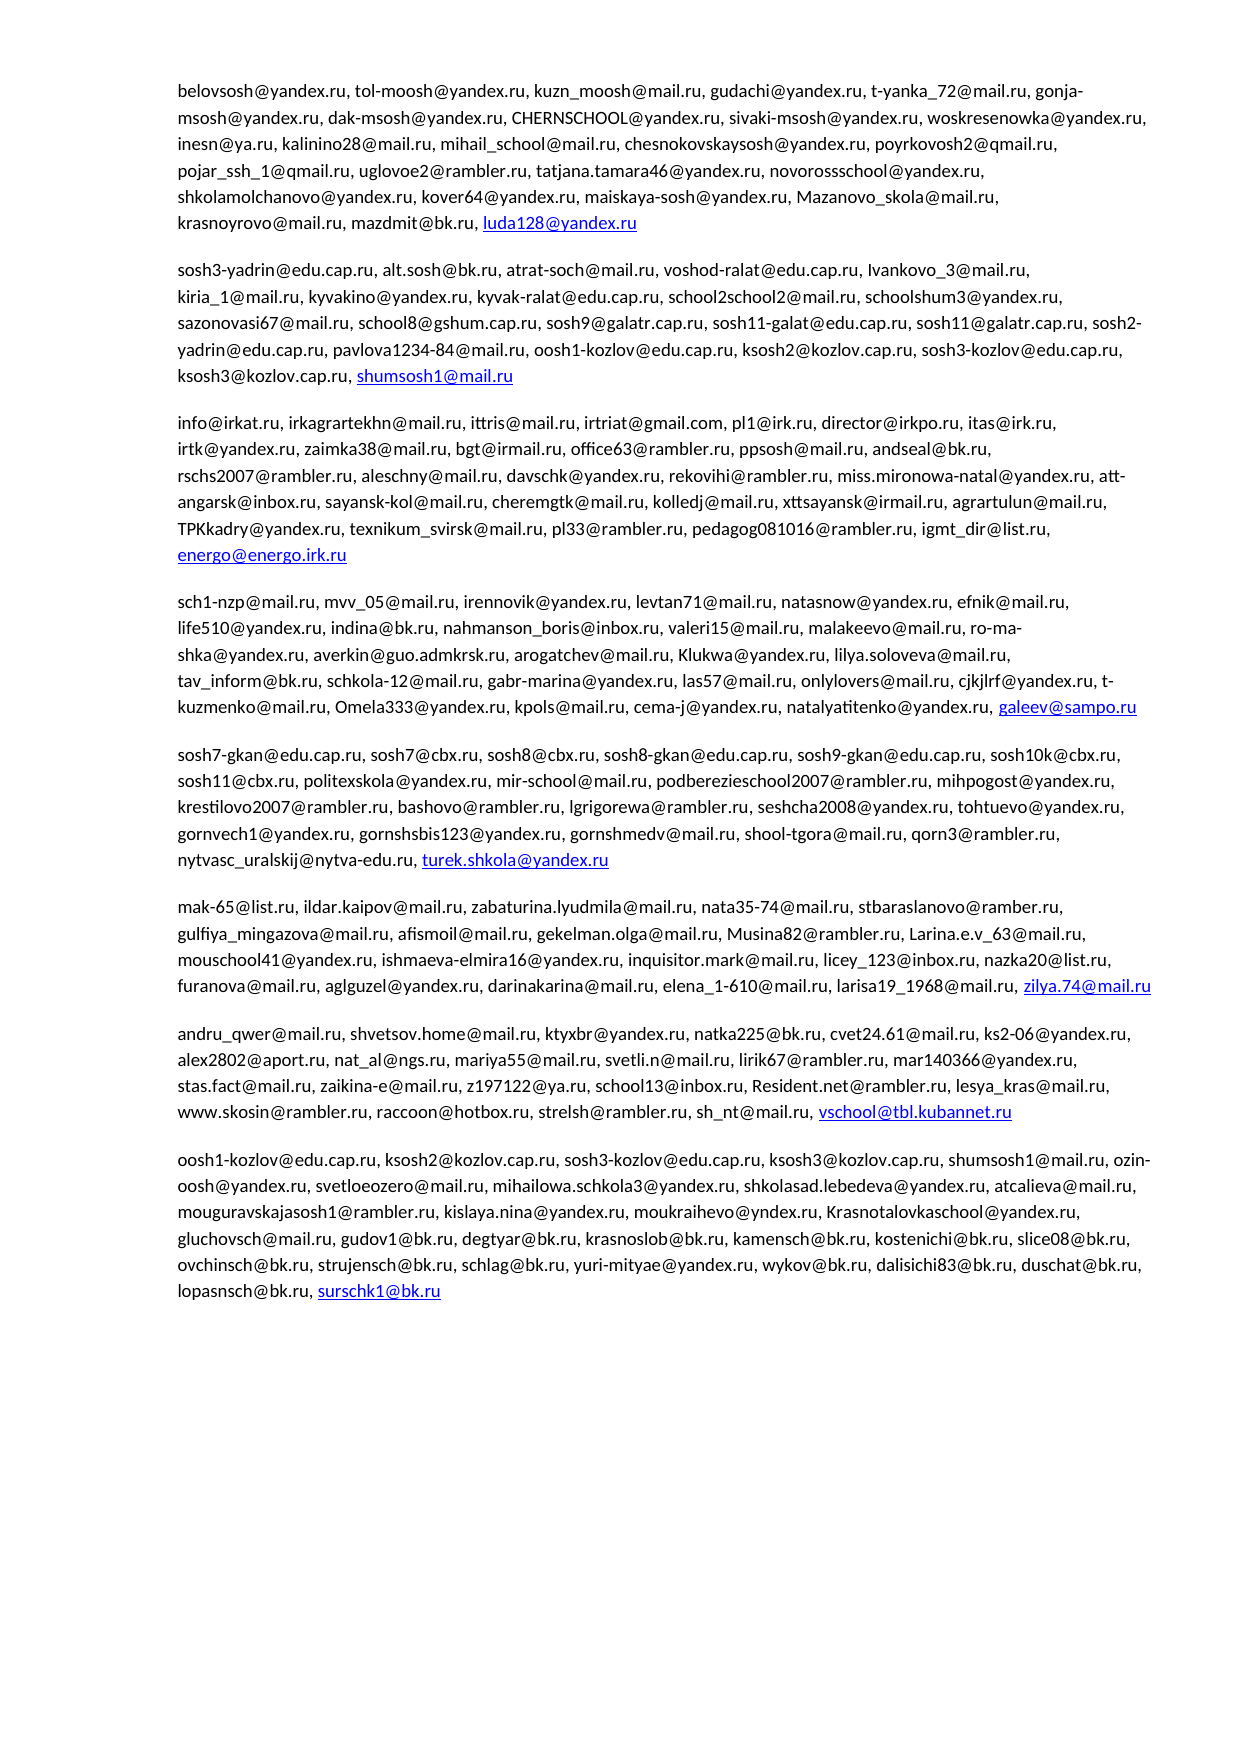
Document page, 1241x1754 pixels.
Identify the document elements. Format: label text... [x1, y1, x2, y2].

text info@irkat.ru, irkagrartekhn@mail.ru, ittris@mail.ru, irtriat@gmail.com, pl1@irk.ru, director@irkpo.ru, itas@irk.ru, irtk@yandex.ru, zaimka38@mail.ru, bgt@irmail.ru, office63@rambler.ru, ppsosh@mail.ru, andseal@bk.ru, rschs2007@rambler.ru, aleschny@mail.ru, davschk@yandex.ru, rekovihi@rambler.ru, miss.mironowa-natal@yandex.ru, att-angarsk@inbox.ru, sayansk-kol@mail.ru, cheremgtk@mail.ru, kolledj@mail.ru, xttsayansk@irmail.ru, agrartulun@mail.ru, TPKkadry@yandex.ru, texnikum_svirsk@mail.ru, pl33@rambler.ru, pedagog081016@rambler.ru, igmt_dir@list.ru, energo@energo.irk.ru [177, 411, 1152, 566]
text sosh3-yadrin@edu.cap.ru, alt.sosh@bk.ru, atrat-soch@mail.ru, voshod-ralat@edu.cap.ru, Ivankovo_3@mail.ru, kiria_1@mail.ru, kyvakino@yandex.ru, kyvak-ralat@edu.cap.ru, school2school2@mail.ru, schoolshum3@yandex.ru, sazonovasi67@mail.ru, school8@gshum.cap.ru, sosh9@galatr.cap.ru, sosh11-galat@edu.cap.ru, sosh11@galatr.cap.ru, sosh2-yadrin@edu.cap.ru, pavlova1234-84@mail.ru, oosh1-kozlov@edu.cap.ru, ksosh2@kozlov.cap.ru, sosh3-kozlov@edu.cap.ru, ksosh3@kozlov.cap.ru, shumsosh1@mail.ru [177, 259, 1152, 387]
text mak-65@list.ru, ildar.kaipov@mail.ru, zabaturina.lyudmila@mail.ru, nata35-74@mail.ru, stbaraslanovo@ramber.ru, gulfiya_mingazova@mail.ru, afismoil@mail.ru, gekelman.olga@mail.ru, Musina82@rambler.ru, Larina.e.v_63@mail.ru, mouschool41@yandex.ru, ishmaeva-elmira16@yandex.ru, inquisitor.mark@mail.ru, licey_123@inbox.ru, nazka20@list.ru, furanova@mail.ru, aglguzel@yandex.ru, darinakarina@mail.ru, elena_1-610@mail.ru, larisa19_1968@mail.ru, zilya.74@mail.ru [177, 895, 1152, 997]
text sosh7-gkan@edu.cap.ru, sosh7@cbx.ru, sosh8@cbx.ru, sosh8-gkan@edu.cap.ru, sosh9-gkan@edu.cap.ru, sosh10k@cbx.ru, sosh11@cbx.ru, politexskola@yandex.ru, mir-school@mail.ru, podberezieschool2007@rambler.ru, mihpogost@yandex.ru, krestilovo2007@rambler.ru, bashovo@rambler.ru, lgrigorewa@rambler.ru, seshcha2008@yandex.ru, tohtuevo@yandex.ru, gornvech1@yandex.ru, gornshsbis123@yandex.ru, gornshmedv@mail.ru, shool-tgora@mail.ru, qorn3@rambler.ru, nytvasc_uralskij@nytva-edu.ru, turek.shkola@yandex.ru [177, 743, 1152, 871]
text sch1-nzp@mail.ru, mvv_05@mail.ru, irennovik@yandex.ru, levtan71@mail.ru, natasnow@yandex.ru, efnik@mail.ru, life510@yandex.ru, indina@bk.ru, nahmanson_boris@inbox.ru, valeri15@mail.ru, malakeevo@mail.ru, ro-ma-shka@yandex.ru, averkin@guo.admkrsk.ru, arogatchev@mail.ru, Klukwa@yandex.ru, lilya.soloveva@mail.ru, tav_inform@bk.ru, schkola-12@mail.ru, gabr-marina@yandex.ru, las57@mail.ru, onlylovers@mail.ru, cjkjlrf@yandex.ru, t-kuzmenko@mail.ru, Omela333@yandex.ru, kpols@mail.ru, cema-j@yandex.ru, natalyatitenko@yandex.ru, galeev@sampo.ru [177, 590, 1152, 718]
text belovsosh@yandex.ru, tol-moosh@yandex.ru, kuzn_moosh@mail.ru, gudachi@yandex.ru, t-yanka_72@mail.ru, gonja-msosh@yandex.ru, dak-msosh@yandex.ru, CHERNSCHOOL@yandex.ru, sivaki-msosh@yandex.ru, woskresenowka@yandex.ru, inesn@ya.ru, kalinino28@mail.ru, mihail_school@mail.ru, chesnokovskaysosh@yandex.ru, poyrkovosh2@qmail.ru, pojar_ssh_1@qmail.ru, uglovoe2@rambler.ru, tatjana.tamara46@yandex.ru, novorossschool@yandex.ru, shkolamolchanovo@yandex.ru, kover64@yandex.ru, maiskaya-sosh@yandex.ru, Mazanovo_skola@mail.ru, krasnoyrovo@mail.ru, mazdmit@bk.ru, luda128@yandex.ru [177, 80, 1152, 234]
text andru_qwer@mail.ru, shvetsov.home@mail.ru, ktyxbr@yandex.ru, natka225@bk.ru, cvet24.61@mail.ru, ks2-06@yandex.ru, alex2802@aport.ru, nat_al@ngs.ru, mariya55@mail.ru, svetli.n@mail.ru, lirik67@rambler.ru, mar140366@yandex.ru, stas.fact@mail.ru, zaikina-e@mail.ru, z197122@ya.ru, school13@inbox.ru, Resident.net@rambler.ru, lesya_kras@mail.ru, www.skosin@rambler.ru, raccoon@hotbox.ru, strelsh@rambler.ru, sh_nt@mail.ru, vschool@tbl.kubannet.ru [177, 1022, 1152, 1124]
text oosh1-kozlov@edu.cap.ru, ksosh2@kozlov.cap.ru, sosh3-kozlov@edu.cap.ru, ksosh3@kozlov.cap.ru, shumsosh1@mail.ru, ozin-oosh@yandex.ru, svetloeozero@mail.ru, mihailowa.schkola3@yandex.ru, shkolasad.lebedeva@yandex.ru, atcalieva@mail.ru, mouguravskajasosh1@rambler.ru, kislaya.nina@yandex.ru, moukraihevo@yndex.ru, Krasnotalovkaschool@yandex.ru, gluchovsch@mail.ru, gudov1@bk.ru, degtyar@bk.ru, krasnoslob@bk.ru, kamensch@bk.ru, kostenichi@bk.ru, slice08@bk.ru, ovchinsch@bk.ru, strujensch@bk.ru, schlag@bk.ru, yuri-mityae@yandex.ru, wykov@bk.ru, dalisichi83@bk.ru, duschat@bk.ru, lopasnsch@bk.ru, surschk1@bk.ru [177, 1148, 1152, 1303]
